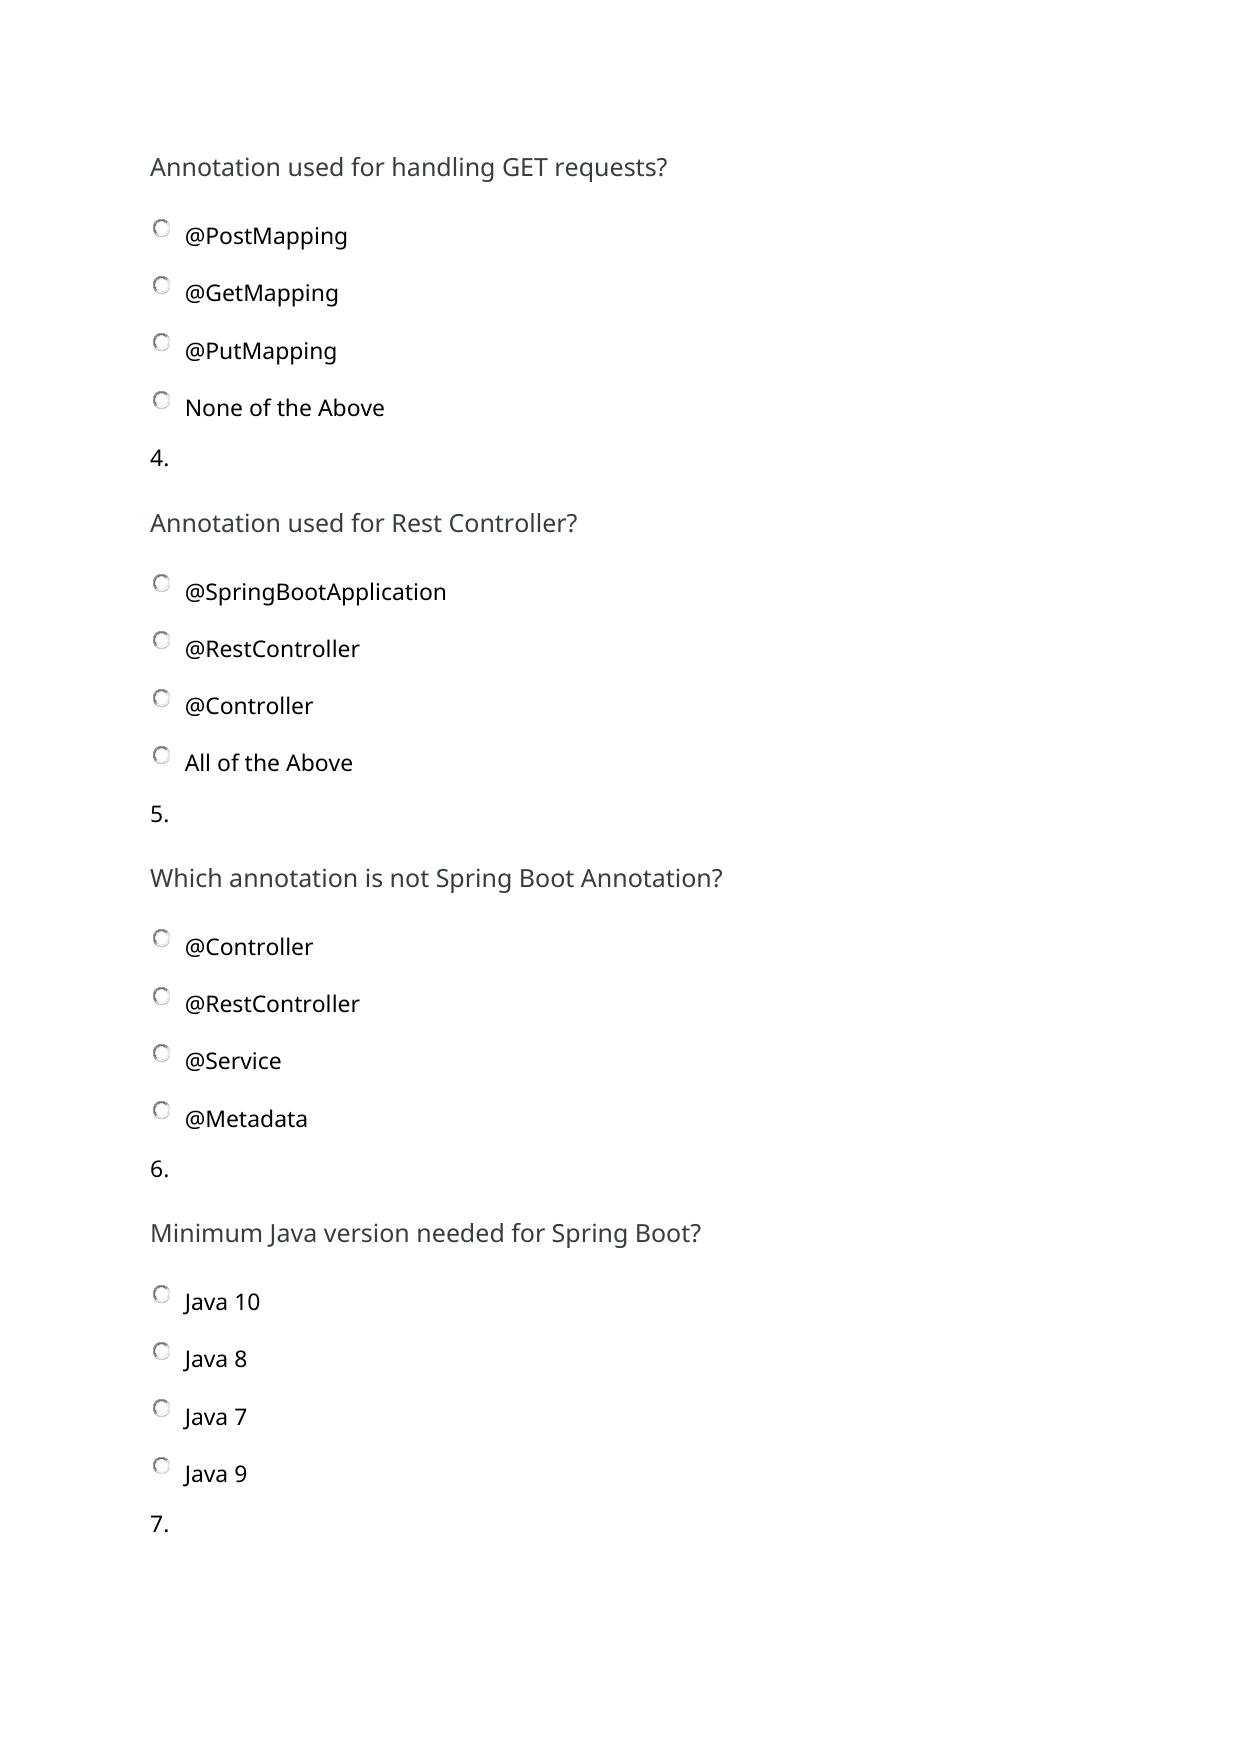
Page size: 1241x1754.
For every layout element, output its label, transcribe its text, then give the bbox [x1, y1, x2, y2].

text @Metadata [150, 1096, 1090, 1134]
text Java 10 [150, 1279, 1090, 1317]
text Minimum Java version needed for Spring Boot? [150, 1216, 1090, 1250]
text @SpringBootApplication [150, 568, 1090, 607]
text @Controller [150, 924, 1090, 962]
text 4. [150, 442, 1090, 474]
text @RestController [150, 626, 1090, 664]
text None of the Above [150, 385, 1090, 423]
text 7. [150, 1508, 1090, 1539]
text Java 8 [150, 1336, 1090, 1374]
text 5. [150, 798, 1090, 829]
text @GetMapping [150, 271, 1090, 309]
text @PostMapping [150, 213, 1090, 251]
text 6. [150, 1153, 1090, 1184]
text @Controller [150, 683, 1090, 721]
text @Service [150, 1038, 1090, 1077]
text Java 9 [150, 1451, 1090, 1489]
text @RestController [150, 981, 1090, 1019]
text Annotation used for Rest Controller? [150, 505, 1090, 539]
text Annotation used for handling GET requests? [150, 150, 1090, 184]
text @PutMapping [150, 328, 1090, 366]
text Java 7 [150, 1394, 1090, 1432]
text Which annotation is not Spring Boot Annotation? [150, 861, 1090, 895]
text All of the Above [150, 740, 1090, 778]
